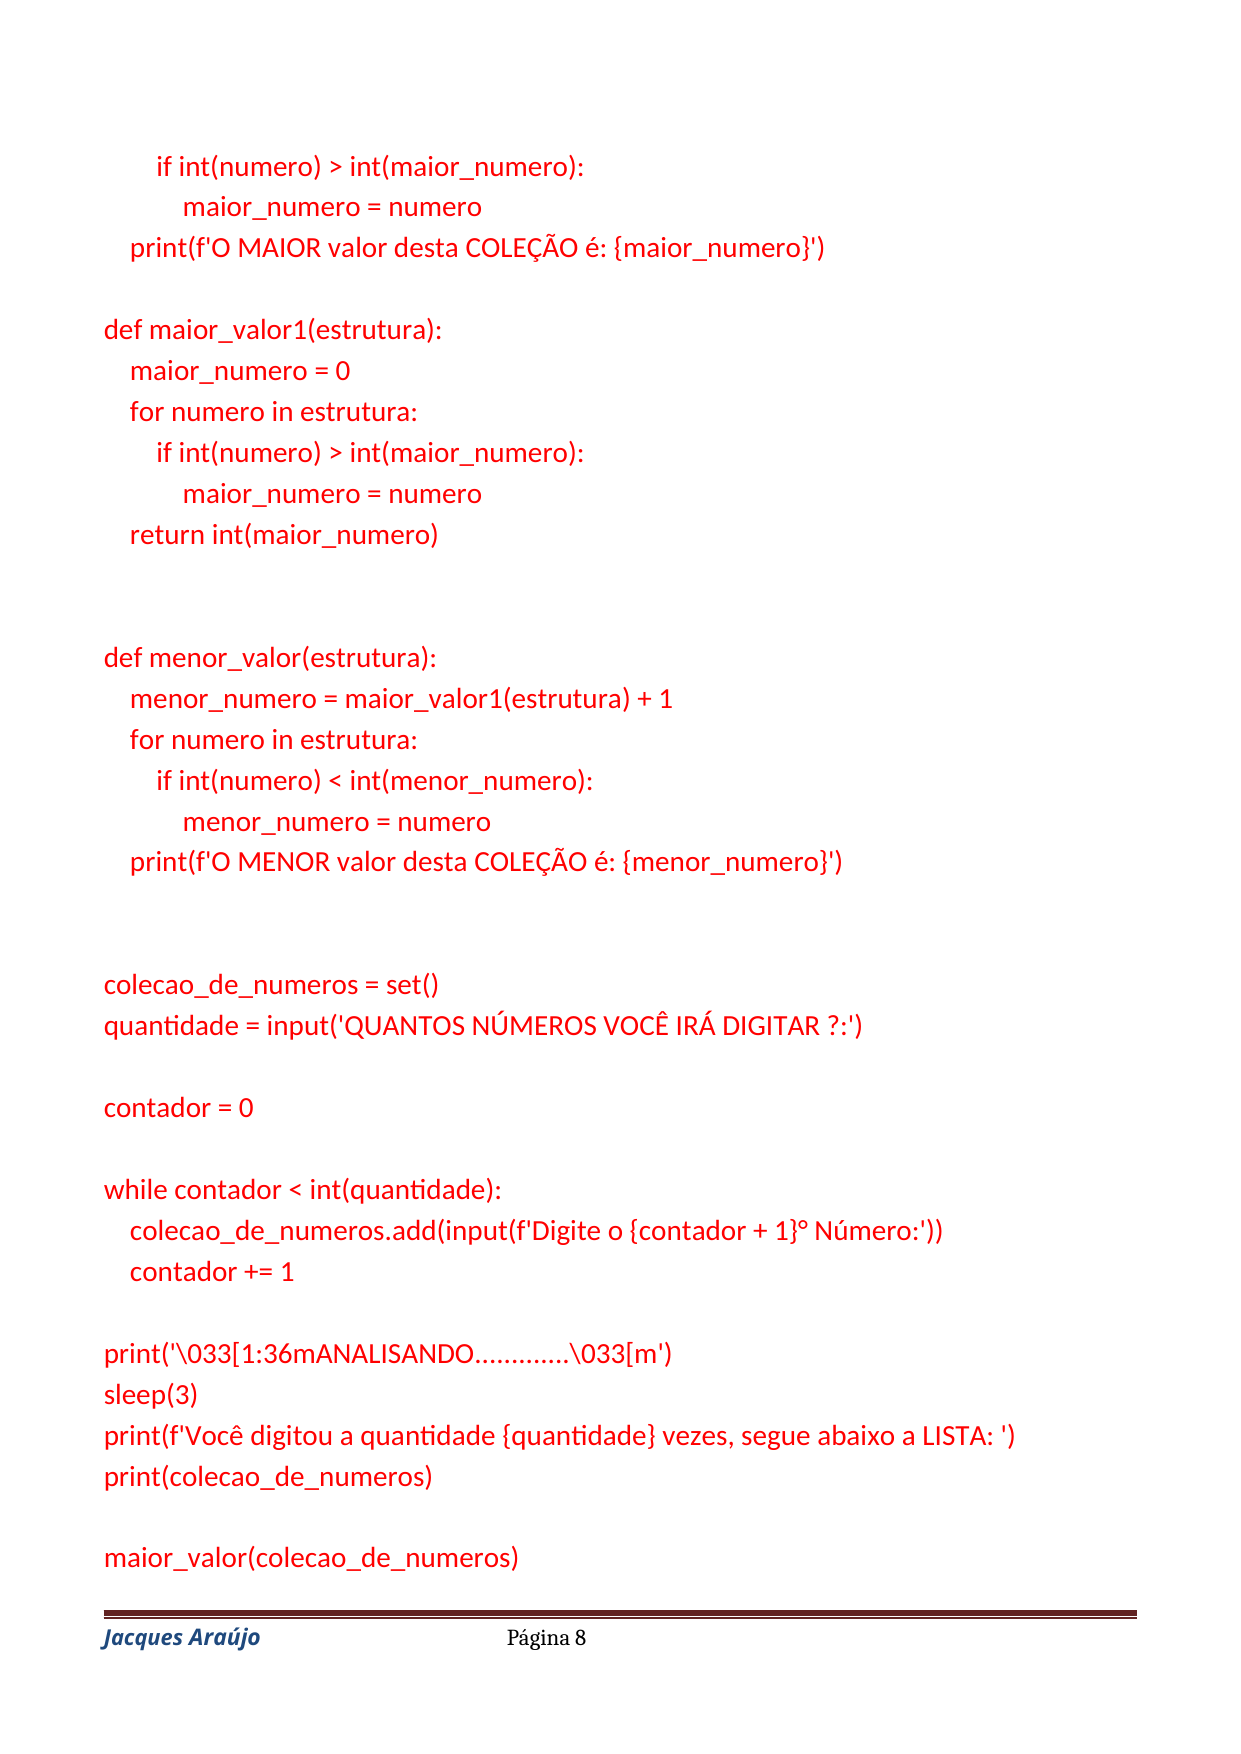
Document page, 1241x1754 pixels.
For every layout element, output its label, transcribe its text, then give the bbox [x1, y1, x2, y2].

text maior_valor(colecao_de_numeros) [103, 1539, 1137, 1575]
text print('\033[1:36mANALISANDO.............\033[m') [103, 1335, 1137, 1370]
text quantidade = input('QUANTOS NÚMEROS VOCÊ IRÁ DIGITAR ?:') [103, 1007, 1137, 1043]
text print(f'O MENOR valor desta COLEÇÃO é: {menor_numero}') [103, 843, 1137, 879]
text return int(maior_numero) [103, 516, 1137, 552]
text if int(numero) > int(maior_numero): [103, 434, 1137, 470]
text colecao_de_numeros.add(input(f'Digite o {contador + 1}° Número:')) [103, 1212, 1137, 1248]
text def menor_valor(estrutura): [103, 639, 1137, 674]
text def maior_valor1(estrutura): [103, 311, 1137, 347]
text for numero in estrutura: [103, 721, 1137, 756]
text if int(numero) < int(menor_numero): [103, 762, 1137, 797]
text maior_numero = numero [103, 475, 1137, 511]
text sleep(3) [103, 1376, 1137, 1411]
text print(f'O MAIOR valor desta COLEÇÃO é: {maior_numero}') [103, 229, 1137, 265]
text while contador < int(quantidade): [103, 1171, 1137, 1207]
text maior_numero = numero [103, 188, 1137, 224]
text if int(numero) > int(maior_numero): [103, 148, 1137, 183]
text for numero in estrutura: [103, 393, 1137, 429]
text print(colecao_de_numeros) [103, 1458, 1137, 1493]
text contador = 0 [103, 1089, 1137, 1125]
text menor_numero = numero [103, 803, 1137, 838]
text colecao_de_numeros = set() [103, 966, 1137, 1002]
text print(f'Você digitou a quantidade {quantidade} vezes, segue abaixo a LISTA: ') [103, 1417, 1137, 1452]
text maior_numero = 0 [103, 352, 1137, 388]
text contador += 1 [103, 1253, 1137, 1288]
text menor_numero = maior_valor1(estrutura) + 1 [103, 680, 1137, 715]
